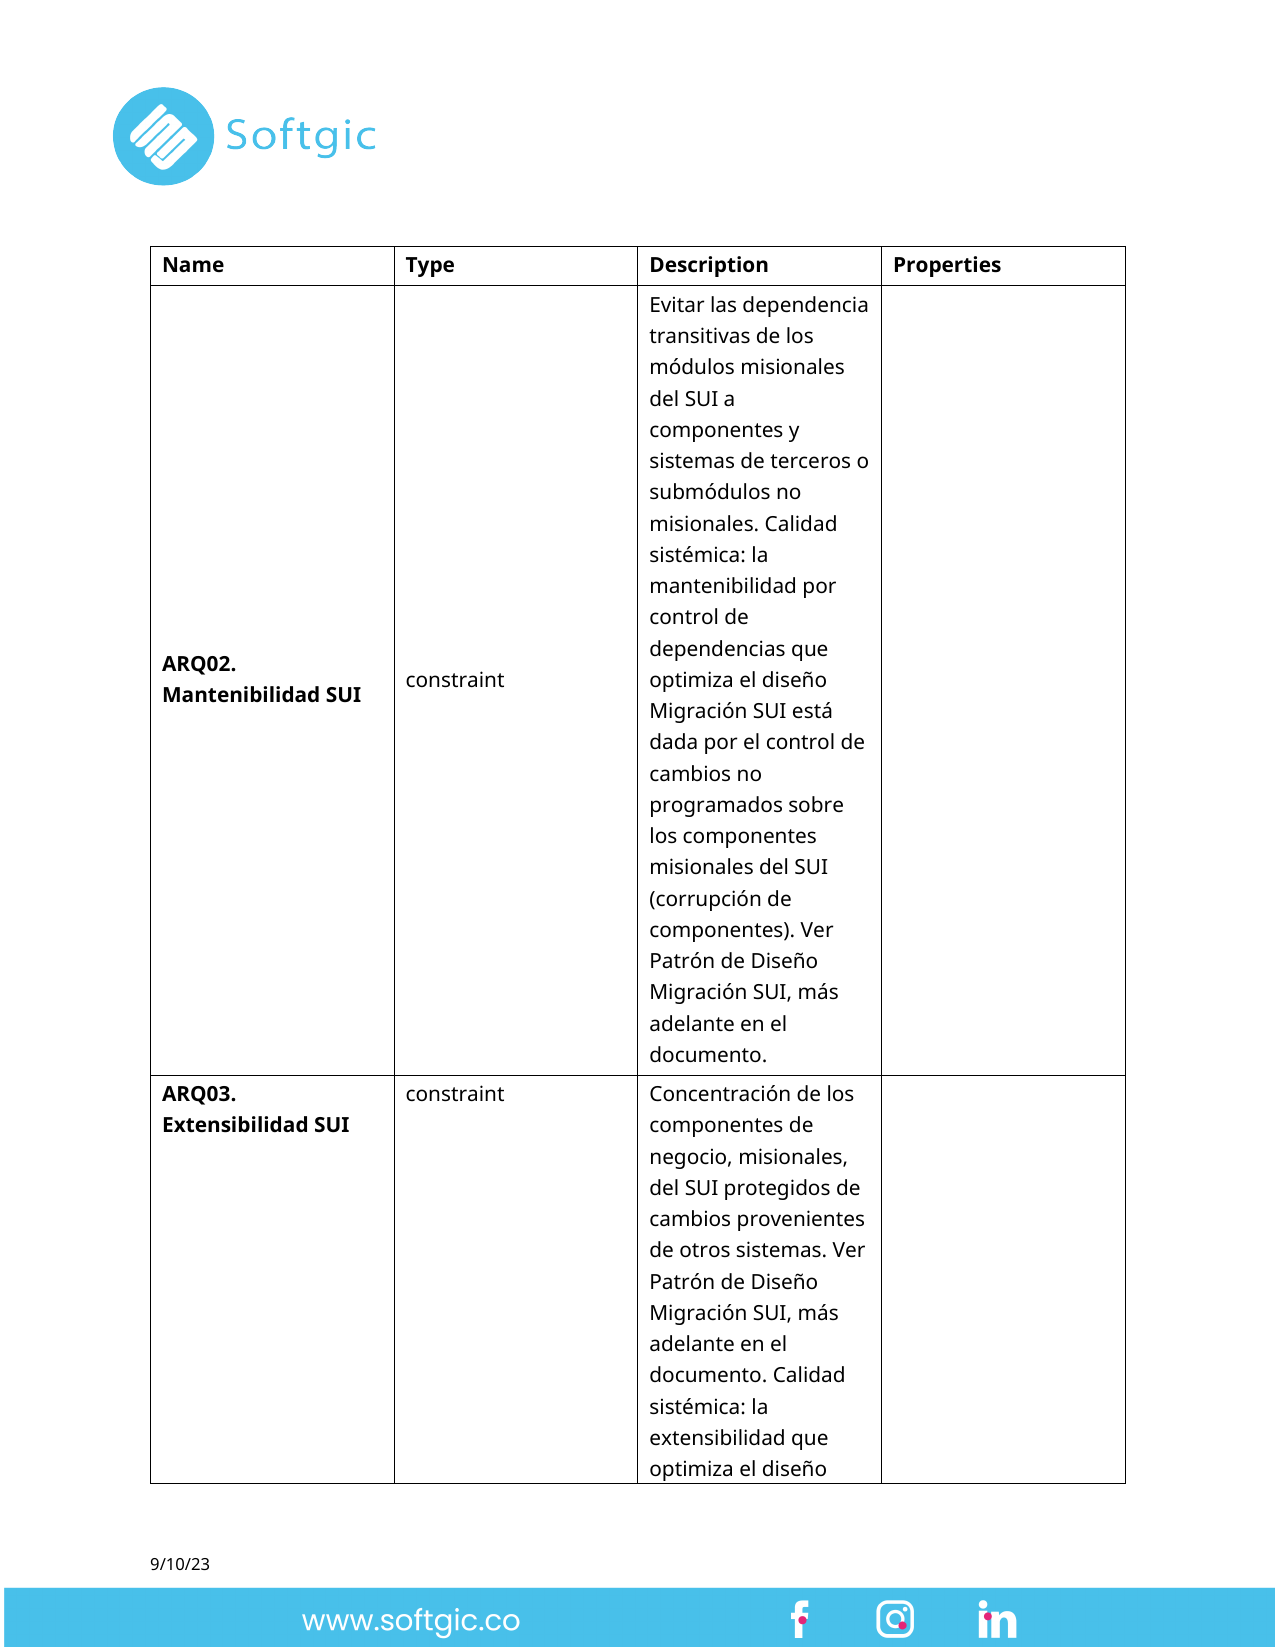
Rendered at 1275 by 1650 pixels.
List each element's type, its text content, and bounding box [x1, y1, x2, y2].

picture [4, 0, 1275, 1647]
table_cell ARQ02. Mantenibilidad SUI [151, 286, 394, 1074]
table_cell [882, 286, 1125, 1074]
table_cell constraint [395, 286, 637, 1074]
table_header Name [151, 247, 394, 285]
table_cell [638, 1076, 881, 1483]
table_cell [882, 1076, 1125, 1483]
table_cell constraint [395, 1076, 637, 1483]
table_header Description [638, 247, 881, 285]
table_header Type [395, 247, 637, 285]
table_cell Evitar las dependencia transitivas de los módulos misionales del SUI a componentes y sistemas de terceros o submódulos no misionales. Calidad sistémica: la mantenibilidad por control de dependencias que optimiza el diseño Migración SUI está dada por el control de cambios no programados sobre los componentes misionales del SUI (corrupción de componentes). Ver Patrón de Diseño Migración SUI, más adelante en el documento. [638, 286, 881, 1074]
table_cell ARQ03. Extensibilidad SUI [151, 1076, 394, 1483]
table_header Properties [882, 247, 1125, 285]
